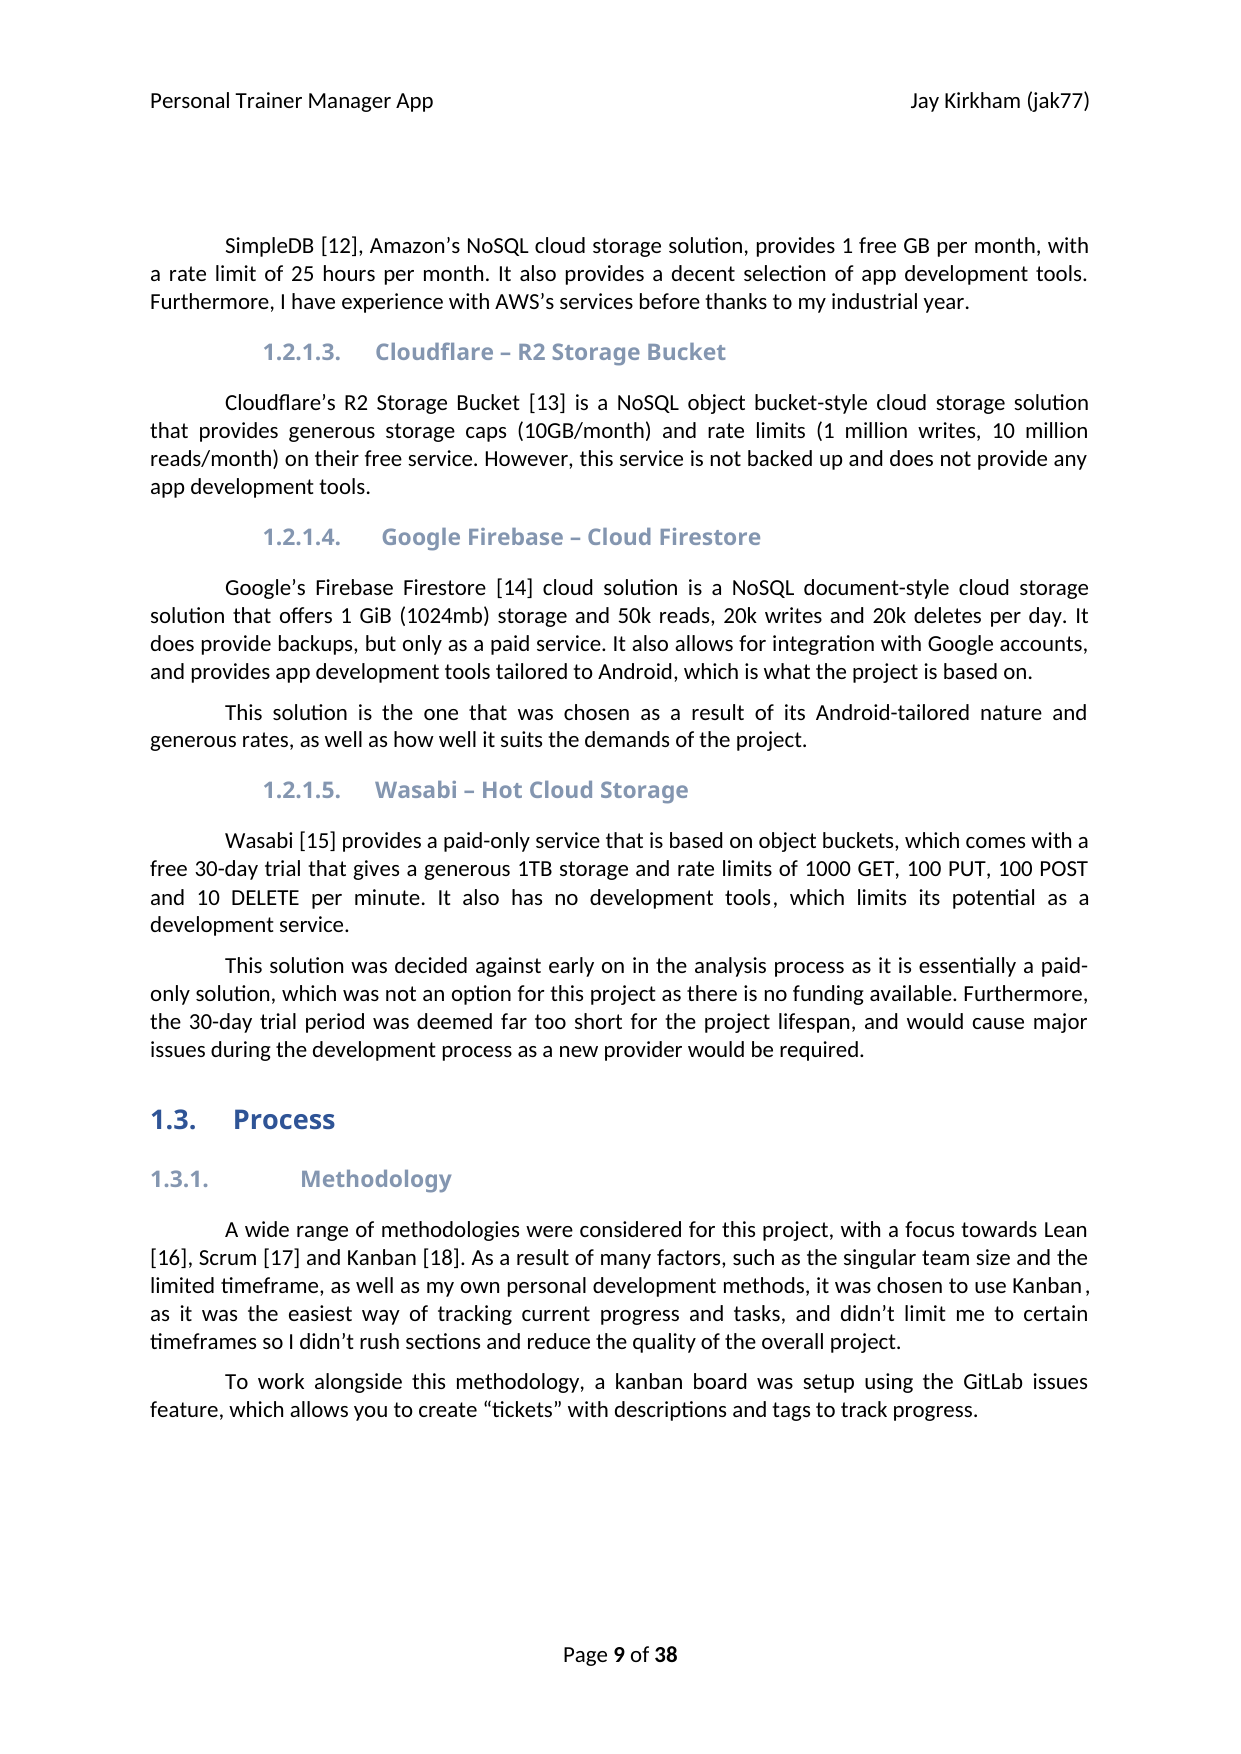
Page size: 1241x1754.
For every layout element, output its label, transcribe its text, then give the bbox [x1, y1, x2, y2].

text Wasabi provides a paid-only service that is based on object buckets, which comes with a free 30-day trial that gives a generous 1TB storage and rate limits of 1000 GET, 100 PUT, 100 POST and 10 DELETE per minute. It also has no development tools, which limits its potential as a development service. [150, 827, 1090, 939]
text Cloudflare’s R2 Storage Bucket is a NoSQL object bucket-style cloud storage solution that provides generous storage caps (10GB/month) and rate limits (1 million writes, 10 million reads/month) on their free service. However, this service is not backed up and does not provide any app development tools. [150, 388, 1090, 500]
text SimpleDB, Amazon’s NoSQL cloud storage solution, provides 1 free GB per month, with a rate limit of 25 hours per month. It also provides a decent selection of app development tools. Furthermore, I have experience with AWS’s services before thanks to my industrial year. [150, 231, 1090, 315]
subtitle Process [150, 1101, 1090, 1138]
text A wide range of methodologies were considered for this project, with a focus towards Lean, Scrum and Kanban. As a result of many factors, such as the singular team size and the limited timeframe, as well as my own personal development methods, it was chosen to use Kanban, as it was the easiest way of tracking current progress and tasks, and didn’t limit me to certain timeframes so I didn’t rush sections and reduce the quality of the overall project. [150, 1215, 1090, 1355]
subtitle Google Firebase – Cloud Firestore [262, 521, 1090, 552]
subtitle Cloudflare – R2 Storage Bucket [262, 336, 1090, 367]
text Google’s Firebase Firestore cloud solution is a NoSQL document-style cloud storage solution that offers 1 GiB (1024mb) storage and 50k reads, 20k writes and 20k deletes per day. It does provide backups, but only as a paid service. It also allows for integration with Google accounts, and provides app development tools tailored to Android, which is what the project is based on. [150, 573, 1090, 685]
text This solution is the one that was chosen as a result of its Android-tailored nature and generous rates, as well as how well it suits the demands of the project. [150, 698, 1090, 754]
text To work alongside this methodology, a kanban board was setup using the GitLab issues feature, which allows you to create “tickets” with descriptions and tags to track progress. [150, 1367, 1090, 1423]
text This solution was decided against early on in the analysis process as it is essentially a paid-only solution, which was not an option for this project as there is no funding available. Furthermore, the 30-day trial period was deemed far too short for the project lifespan, and would cause major issues during the development process as a new provider would be required. [150, 951, 1090, 1063]
subtitle Wasabi – Hot Cloud Storage [262, 774, 1090, 806]
subtitle Methodology [150, 1163, 1090, 1194]
